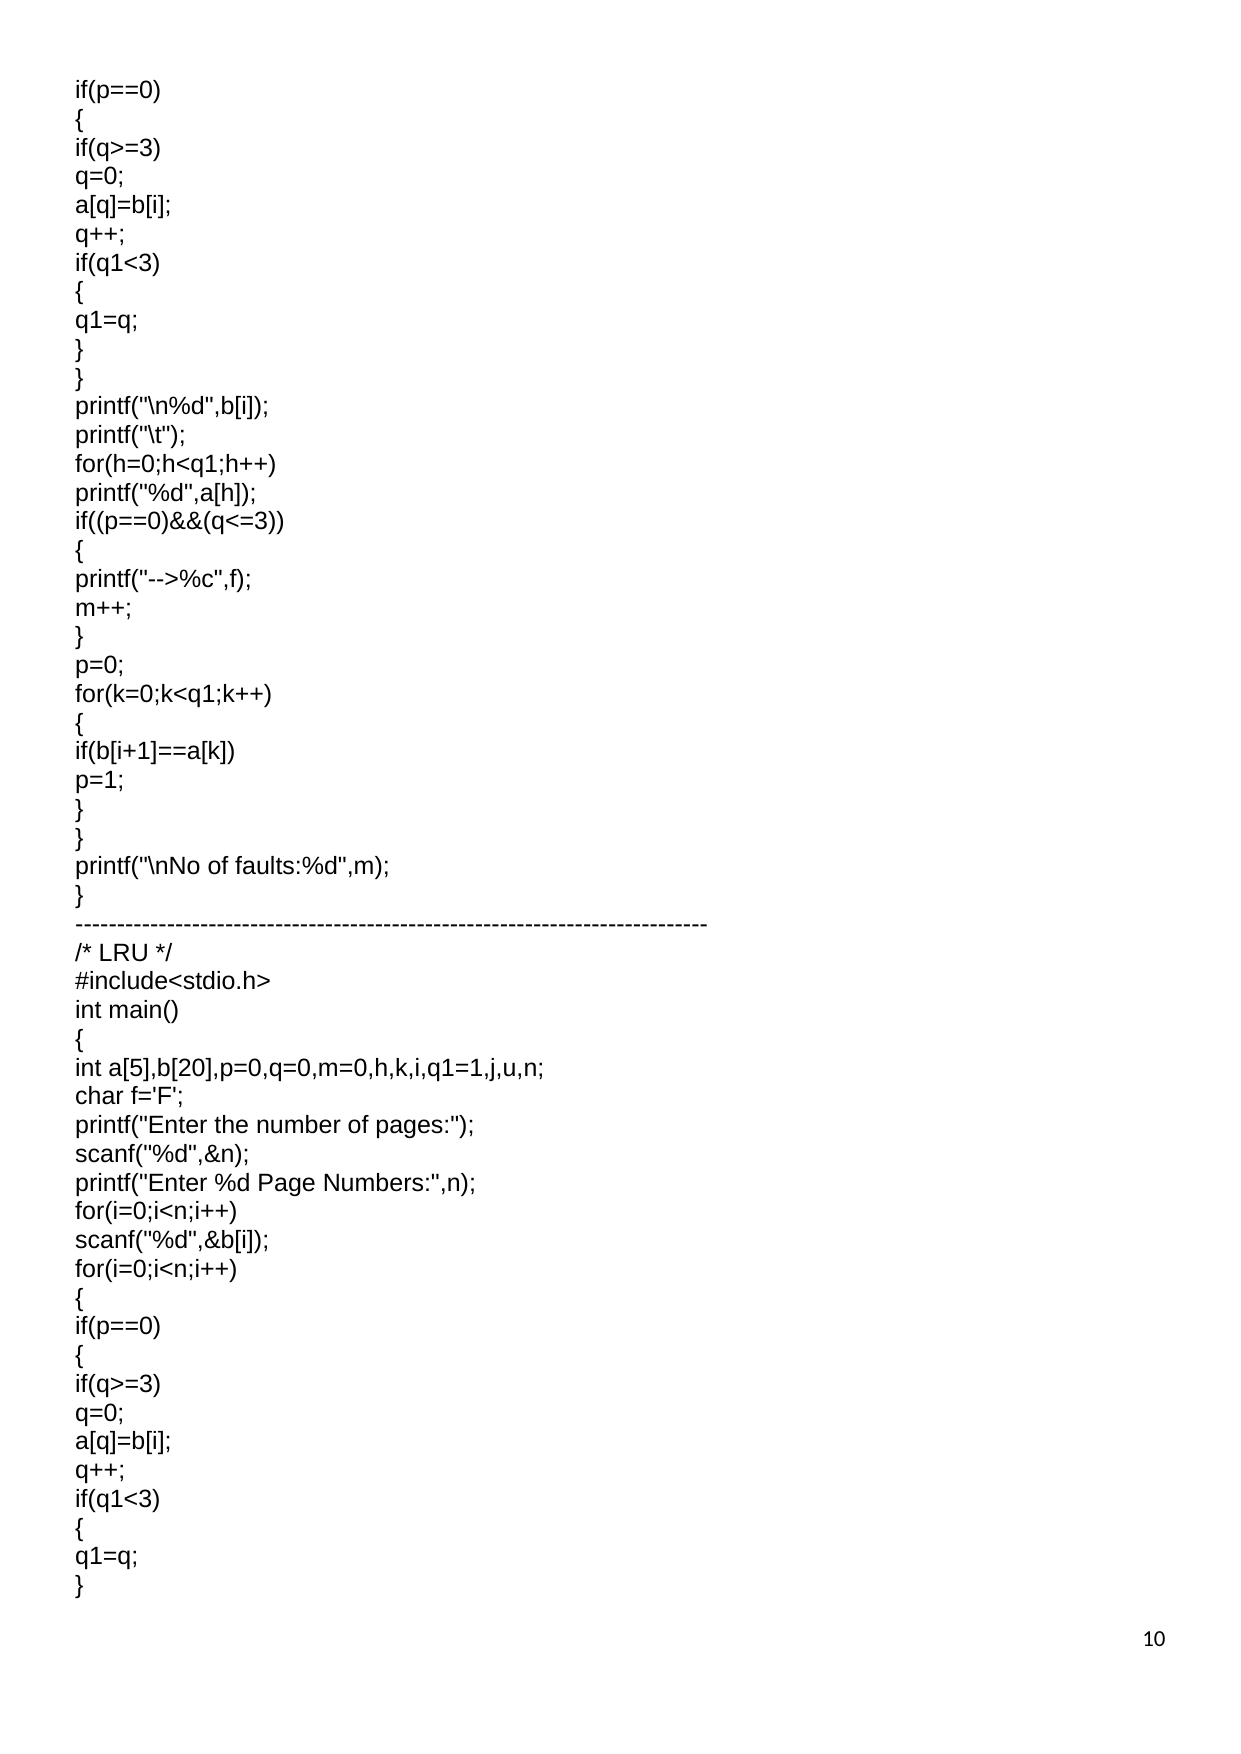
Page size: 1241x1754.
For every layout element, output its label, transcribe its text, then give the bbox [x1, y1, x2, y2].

text { [75, 104, 1165, 132]
text a[q]=b[i]; [75, 190, 1165, 219]
text printf("Enter the number of pages:"); [75, 1110, 1165, 1139]
text { [75, 1512, 1165, 1541]
text printf("\nNo of faults:%d",m); [75, 851, 1165, 880]
text printf("\t"); [75, 420, 1165, 449]
text q=0; [75, 1397, 1165, 1426]
text } [75, 1570, 1165, 1599]
text } [75, 880, 1165, 909]
text } [75, 822, 1165, 851]
text { [75, 276, 1165, 305]
text if(q>=3) [75, 1369, 1165, 1397]
text p=1; [75, 765, 1165, 794]
text char f='F'; [75, 1081, 1165, 1110]
text ---------------------------------------------------------------------------- [75, 909, 1165, 937]
text p=0; [75, 650, 1165, 679]
text { [75, 1024, 1165, 1052]
text } [75, 334, 1165, 362]
text if(q>=3) [75, 132, 1165, 161]
text printf("\n%d",b[i]); [75, 391, 1165, 420]
text { [75, 707, 1165, 736]
text printf("-->%c",f); [75, 564, 1165, 592]
text q++; [75, 219, 1165, 247]
text int main() [75, 995, 1165, 1024]
text if((p==0)&&(q<=3)) [75, 506, 1165, 535]
text for(h=0;h<q1;h++) [75, 449, 1165, 477]
text /* LRU */ [75, 937, 1165, 966]
text m++; [75, 592, 1165, 621]
text } [75, 362, 1165, 391]
text { [75, 1282, 1165, 1311]
text for(i=0;i<n;i++) [75, 1196, 1165, 1225]
text printf("Enter %d Page Numbers:",n); [75, 1167, 1165, 1196]
text int a[5],b[20],p=0,q=0,m=0,h,k,i,q1=1,j,u,n; [75, 1052, 1165, 1081]
text a[q]=b[i]; [75, 1426, 1165, 1455]
text if(b[i+1]==a[k]) [75, 736, 1165, 765]
text if(p==0) [75, 75, 1165, 104]
text { [75, 535, 1165, 564]
text for(i=0;i<n;i++) [75, 1254, 1165, 1282]
text printf("%d",a[h]); [75, 477, 1165, 506]
text #include<stdio.h> [75, 966, 1165, 995]
text q1=q; [75, 305, 1165, 334]
text q=0; [75, 161, 1165, 190]
text q++; [75, 1455, 1165, 1484]
text for(k=0;k<q1;k++) [75, 679, 1165, 707]
text q1=q; [75, 1541, 1165, 1570]
text if(p==0) [75, 1311, 1165, 1340]
text { [75, 1340, 1165, 1369]
text } [75, 621, 1165, 650]
text scanf("%d",&b[i]); [75, 1225, 1165, 1254]
text scanf("%d",&n); [75, 1139, 1165, 1167]
text } [75, 794, 1165, 822]
text if(q1<3) [75, 247, 1165, 276]
text if(q1<3) [75, 1484, 1165, 1512]
